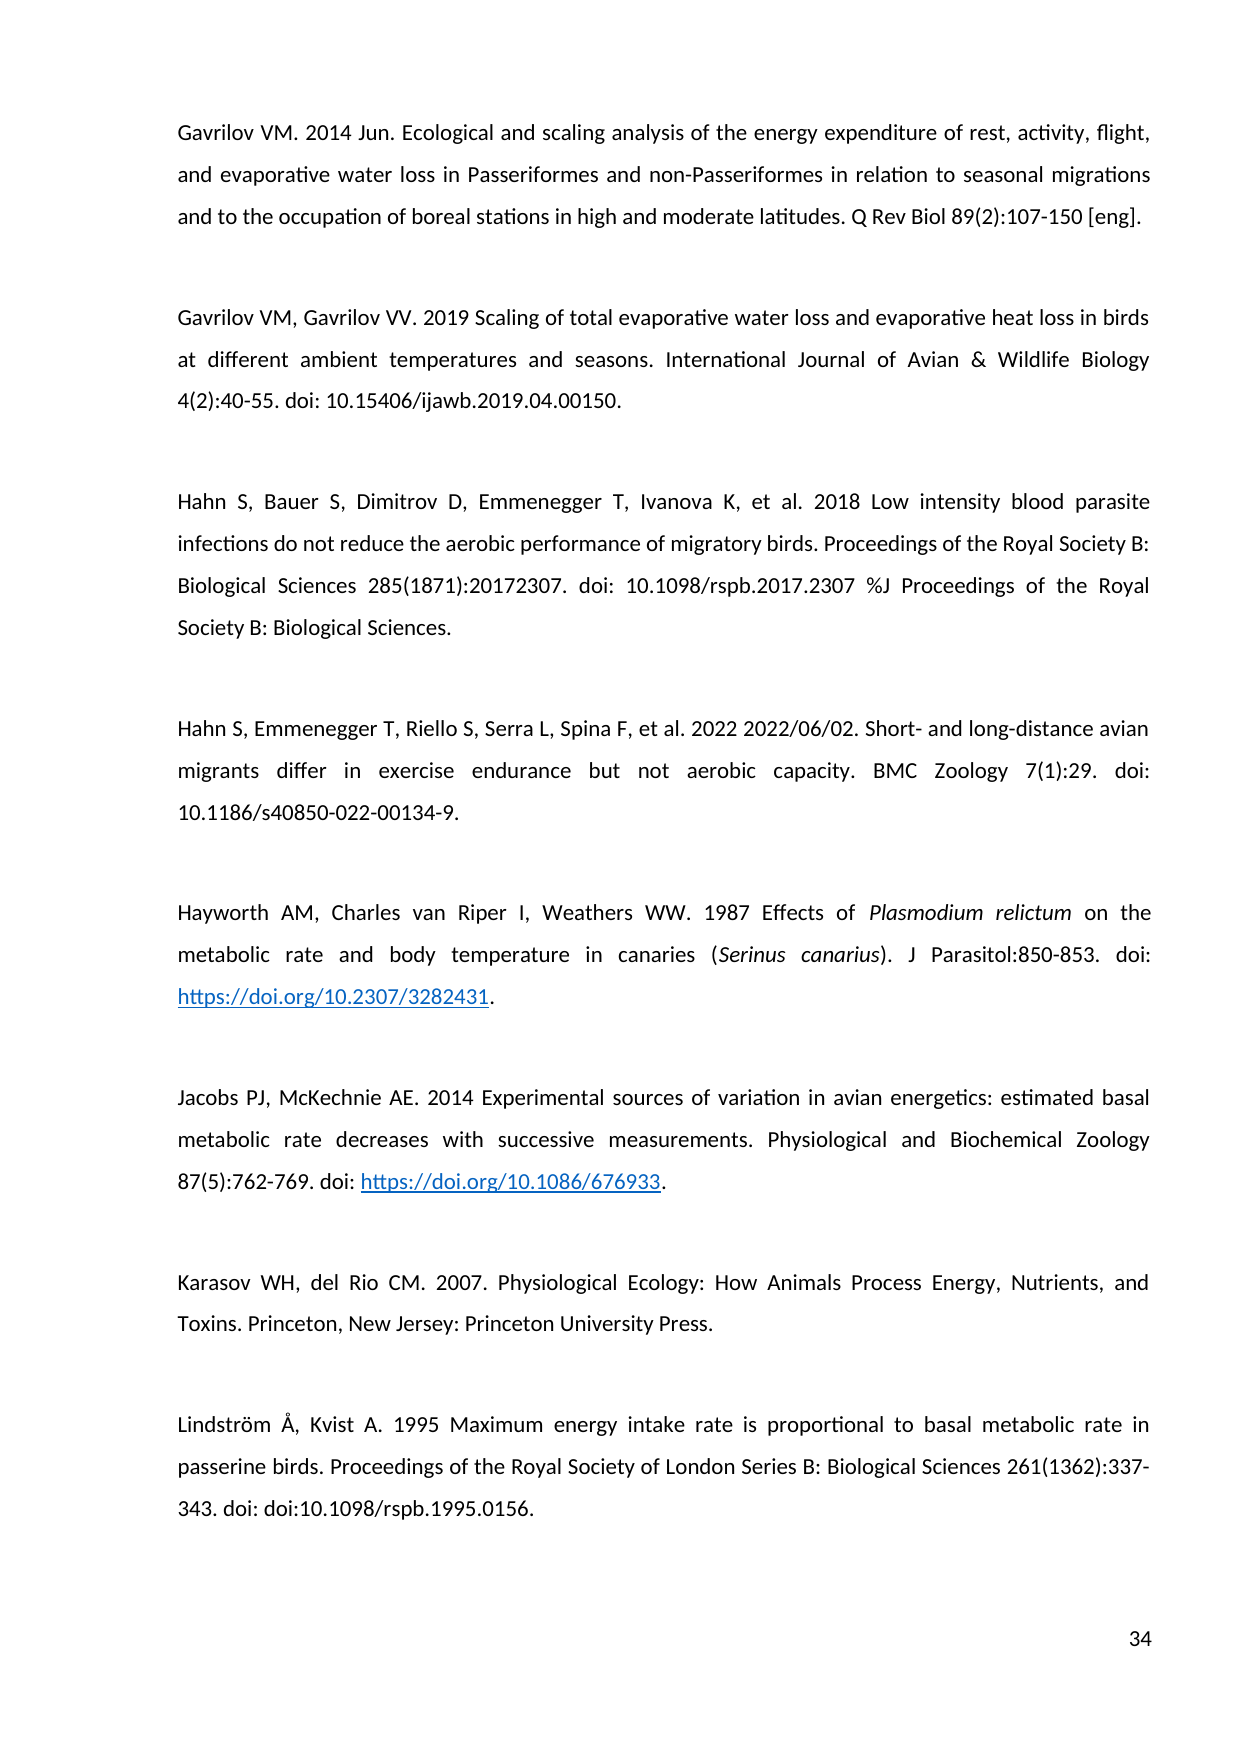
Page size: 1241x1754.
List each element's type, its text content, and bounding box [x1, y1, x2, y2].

text Lindström Å, Kvist A. 1995 Maximum energy intake rate is proportional to basal metabolic rate in passerine birds. Proceedings of the Royal Society of London Series B: Biological Sciences 261(1362):337-343. doi: doi:10.1098/rspb.1995.0156. [177, 1410, 1152, 1522]
text Hayworth AM, Charles van Riper I, Weathers WW. 1987 Effects of Plasmodium relictum on the metabolic rate and body temperature in canaries (Serinus canarius). J Parasitol:850-853. doi: https://doi.org/10.2307/3282431. [177, 898, 1152, 1010]
text Gavrilov VM, Gavrilov VV. 2019 Scaling of total evaporative water loss and evaporative heat loss in birds at different ambient temperatures and seasons. International Journal of Avian & Wildlife Biology 4(2):40-55. doi: 10.15406/ijawb.2019.04.00150. [177, 303, 1152, 415]
text Karasov WH, del Rio CM. 2007. Physiological Ecology: How Animals Process Energy, Nutrients, and Toxins. Princeton, New Jersey: Princeton University Press. [177, 1268, 1152, 1338]
text Hahn S, Bauer S, Dimitrov D, Emmenegger T, Ivanova K, et al. 2018 Low intensity blood parasite infections do not reduce the aerobic performance of migratory birds. Proceedings of the Royal Society B: Biological Sciences 285(1871):20172307. doi: 10.1098/rspb.2017.2307 %J Proceedings of the Royal Society B: Biological Sciences. [177, 487, 1152, 641]
text Jacobs PJ, McKechnie AE. 2014 Experimental sources of variation in avian energetics: estimated basal metabolic rate decreases with successive measurements. Physiological and Biochemical Zoology 87(5):762-769. doi: https://doi.org/10.1086/676933. [177, 1083, 1152, 1195]
text Gavrilov VM. 2014 Jun. Ecological and scaling analysis of the energy expenditure of rest, activity, flight, and evaporative water loss in Passeriformes and non-Passeriformes in relation to seasonal migrations and to the occupation of boreal stations in high and moderate latitudes. Q Rev Biol 89(2):107-150 [eng]. [177, 118, 1152, 230]
text Hahn S, Emmenegger T, Riello S, Serra L, Spina F, et al. 2022 2022/06/02. Short- and long-distance avian migrants differ in exercise endurance but not aerobic capacity. BMC Zoology 7(1):29. doi: 10.1186/s40850-022-00134-9. [177, 714, 1152, 826]
